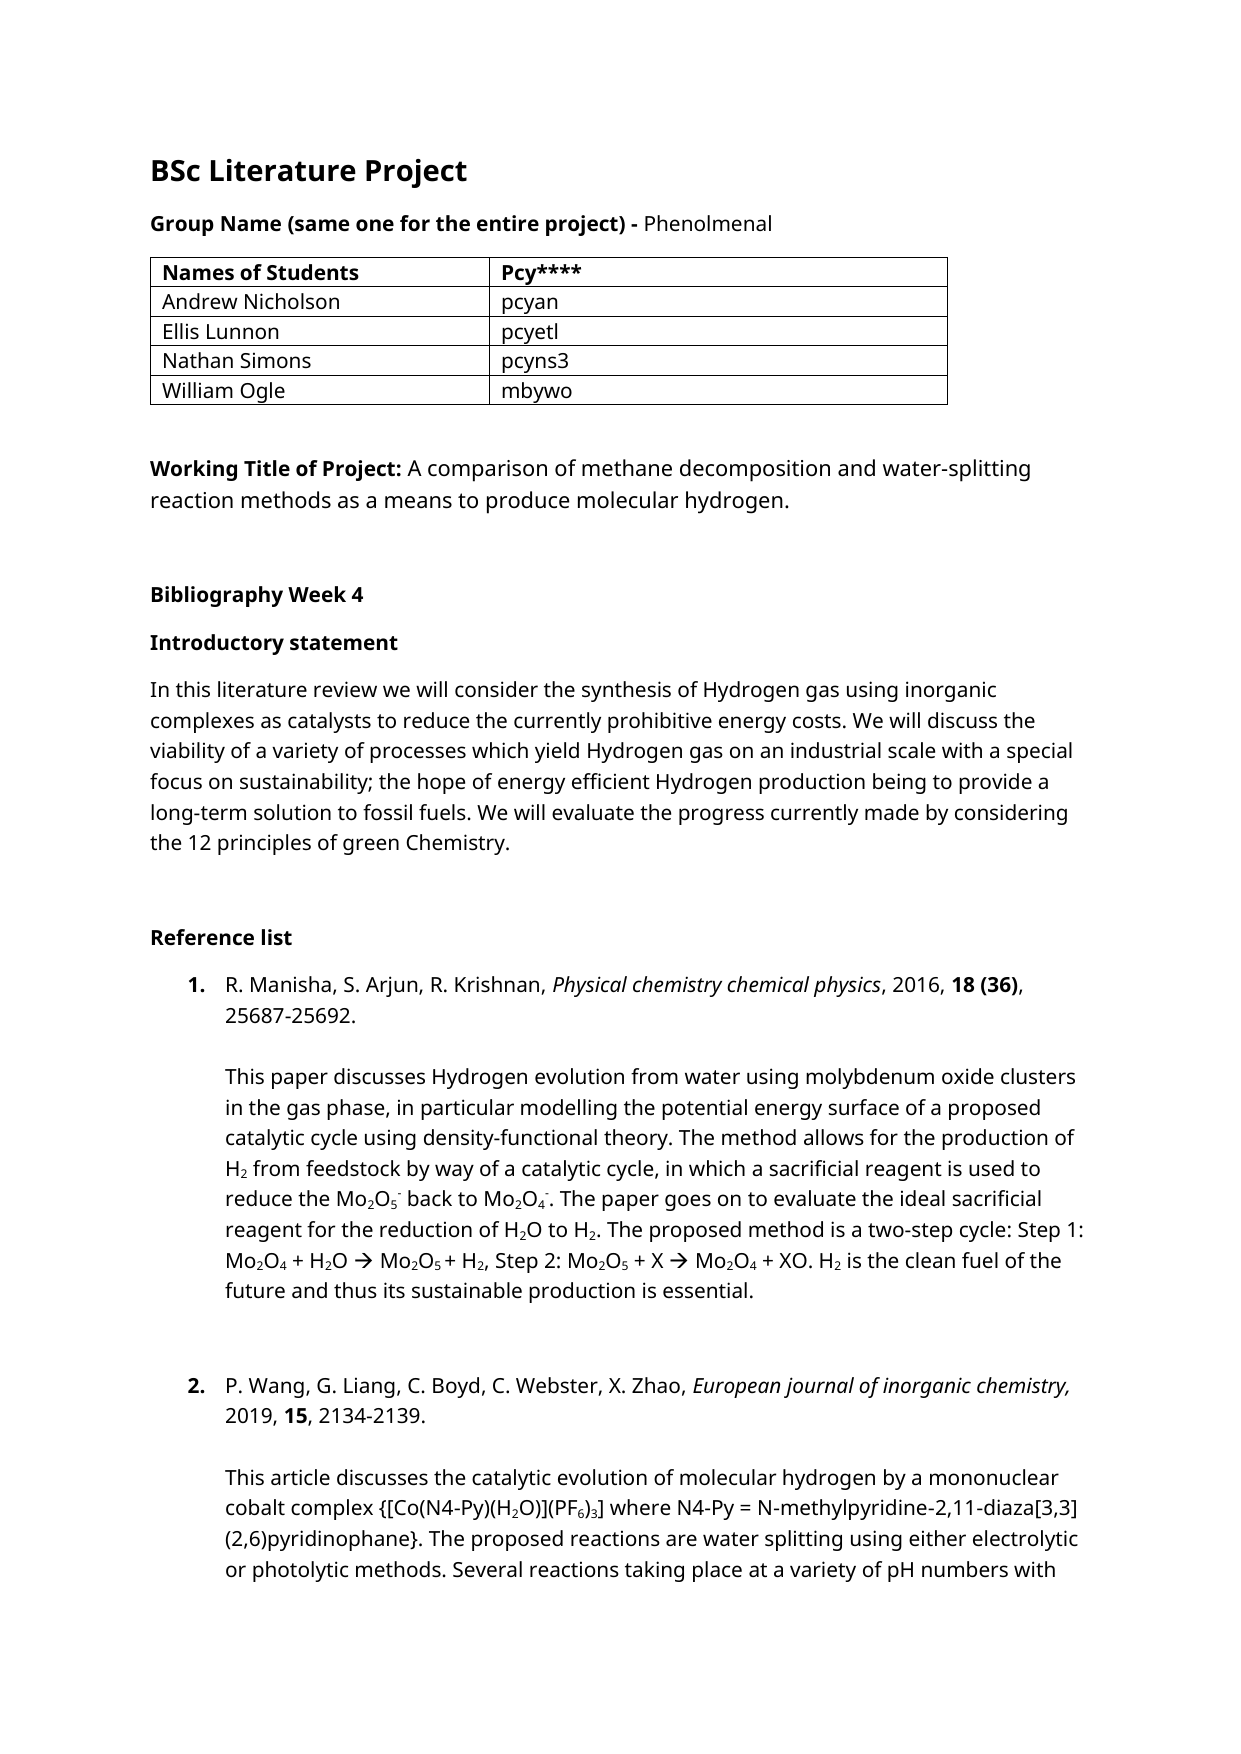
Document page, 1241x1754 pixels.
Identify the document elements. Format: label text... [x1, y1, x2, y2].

table_header Names of Students [151, 258, 489, 286]
text Working Title of Project: A comparison of methane decomposition and water-splitting reaction methods as a means to produce molecular hydrogen. [150, 452, 1090, 514]
table_cell Andrew Nicholson [151, 287, 489, 316]
table_cell Ellis Lunnon [151, 317, 489, 345]
table_cell pcyan [490, 287, 947, 316]
table_cell pcyns3 [490, 346, 947, 375]
list P. Wang, G. Liang, C. Boyd, C. Webster, X. Zhao, European journal of inorganic chemistry, 2019, 15, 2134-2139. [187, 1371, 1090, 1430]
text Bibliography Week 4 [150, 581, 1090, 609]
list R. Manisha, S. Arjun, R. Krishnan, Physical chemistry chemical physics, 2016, 18 (36), 25687-25692. [187, 970, 1090, 1029]
text Introductory statement [150, 628, 1090, 656]
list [225, 1463, 1090, 1583]
text Reference list [150, 923, 1090, 951]
table_cell pcyetl [490, 317, 947, 345]
table_header Pcy**** [490, 258, 947, 286]
table_cell mbywo [490, 376, 947, 404]
table_cell Nathan Simons [151, 346, 489, 375]
text Group Name (same one for the entire project) - Phenolmenal [150, 209, 1090, 238]
text BSc Literature Project [150, 150, 1090, 190]
table_cell William Ogle [151, 376, 489, 404]
list This paper discusses Hydrogen evolution from water using molybdenum oxide clusters in the gas phase, in particular modelling the potential energy surface of a proposed catalytic cycle using density-functional theory. The method allows for the production of H2 from feedstock by way of a catalytic cycle, in which a sacrificial reagent is used to reduce the Mo2O5- back to Mo2O4-. The paper goes on to evaluate the ideal sacrificial reagent for the reduction of H2O to H2. The proposed method is a two-step cycle: Step 1: Mo2O4 + H2O Mo2O5 + H2, Step 2: Mo2O5 + X Mo2O4 + XO. H2 is the clean fuel of the future and thus its sustainable production is essential. [225, 1062, 1090, 1305]
text In this literature review we will consider the synthesis of Hydrogen gas using inorganic complexes as catalysts to reduce the currently prohibitive energy costs. We will discuss the viability of a variety of processes which yield Hydrogen gas on an industrial scale with a special focus on sustainability; the hope of energy efficient Hydrogen production being to provide a long-term solution to fossil fuels. We will evaluate the progress currently made by considering the 12 principles of green Chemistry. [150, 675, 1090, 857]
